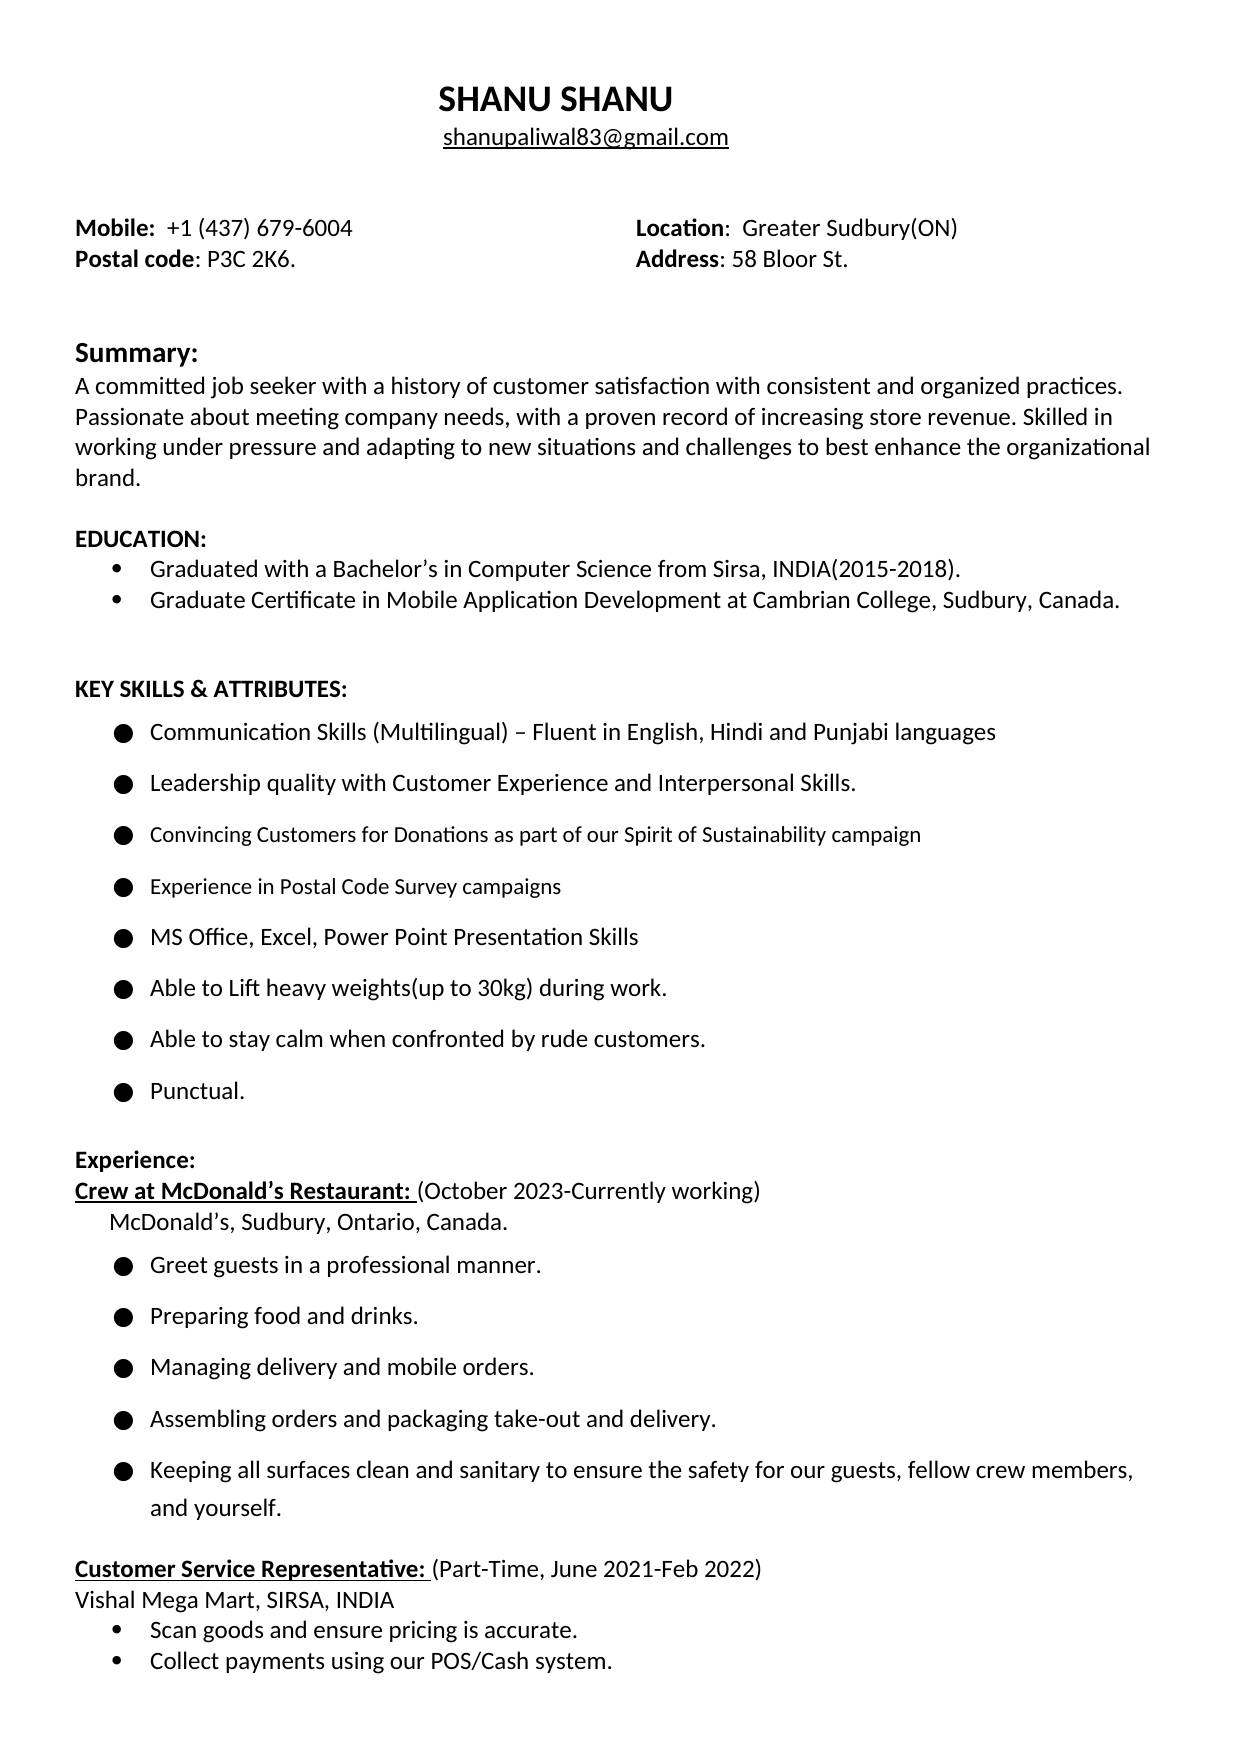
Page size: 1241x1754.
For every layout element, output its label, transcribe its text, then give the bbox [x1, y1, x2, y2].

text SHANU SHANU [75, 75, 1165, 121]
text McDonald’s, Sudbury, Ontario, Canada. [75, 1206, 1165, 1236]
text KEY SKILLS & ATTRIBUTES: [75, 673, 1165, 703]
text Vishal Mega Mart, SIRSA, INDIA [75, 1584, 1165, 1614]
list MS Office, Excel, Power Point Presentation Skills [112, 908, 1165, 959]
list Greet guests in a professional manner. [112, 1236, 1165, 1287]
list Graduated with a Bachelor’s in Computer Science from Sirsa, INDIA(2015-2018). [112, 553, 1165, 584]
list Communication Skills (Multilingual) – Fluent in English, Hindi and Punjabi languages [112, 703, 1165, 754]
list Preparing food and drinks. [112, 1287, 1165, 1339]
list Assembling orders and packaging take-out and delivery. [112, 1390, 1165, 1441]
list Keeping all surfaces clean and sanitary to ensure the safety for our guests, fellow crew members, and yourself. [112, 1441, 1165, 1523]
list Scan goods and ensure pricing is accurate. [112, 1614, 1165, 1645]
text Experience: [75, 1145, 1165, 1175]
text Summary: [75, 334, 1165, 370]
text A committed job seeker with a history of customer satisfaction with consistent and organized practices. Passionate about meeting company needs, with a proven record of increasing store revenue. Skilled in working under pressure and adapting to new situations and challenges to best enhance the organizational brand. [75, 370, 1165, 492]
list Convincing Customers for Donations as part of our Spirit of Sustainability campaign [112, 806, 1165, 857]
list Graduate Certificate in Mobile Application Development at Cambrian College, Sudbury, Canada. [112, 584, 1165, 614]
text EDUCATION: [75, 523, 1165, 553]
text Postal code: P3C 2K6. Address: 58 Bloor St. [75, 243, 1165, 273]
list Experience in Postal Code Survey campaigns [112, 857, 1165, 908]
list Collect payments using our POS/Cash system. [112, 1645, 1165, 1676]
list Able to Lift heavy weights(up to 30kg) during work. [112, 959, 1165, 1011]
text Customer Service Representative: (Part-Time, June 2021-Feb 2022) [75, 1553, 1165, 1584]
text Crew at McDonald’s Restaurant: (October 2023-Currently working) [75, 1175, 1165, 1206]
list Leadership quality with Customer Experience and Interpersonal Skills. [112, 754, 1165, 806]
text shanupaliwal83@gmail.com [75, 121, 1165, 151]
list Able to stay calm when confronted by rude customers. [112, 1011, 1165, 1062]
list Punctual. [112, 1062, 1165, 1113]
text Mobile: +1 (437) 679-6004 Location: Greater Sudbury(ON) [75, 212, 1165, 243]
list Managing delivery and mobile orders. [112, 1339, 1165, 1390]
